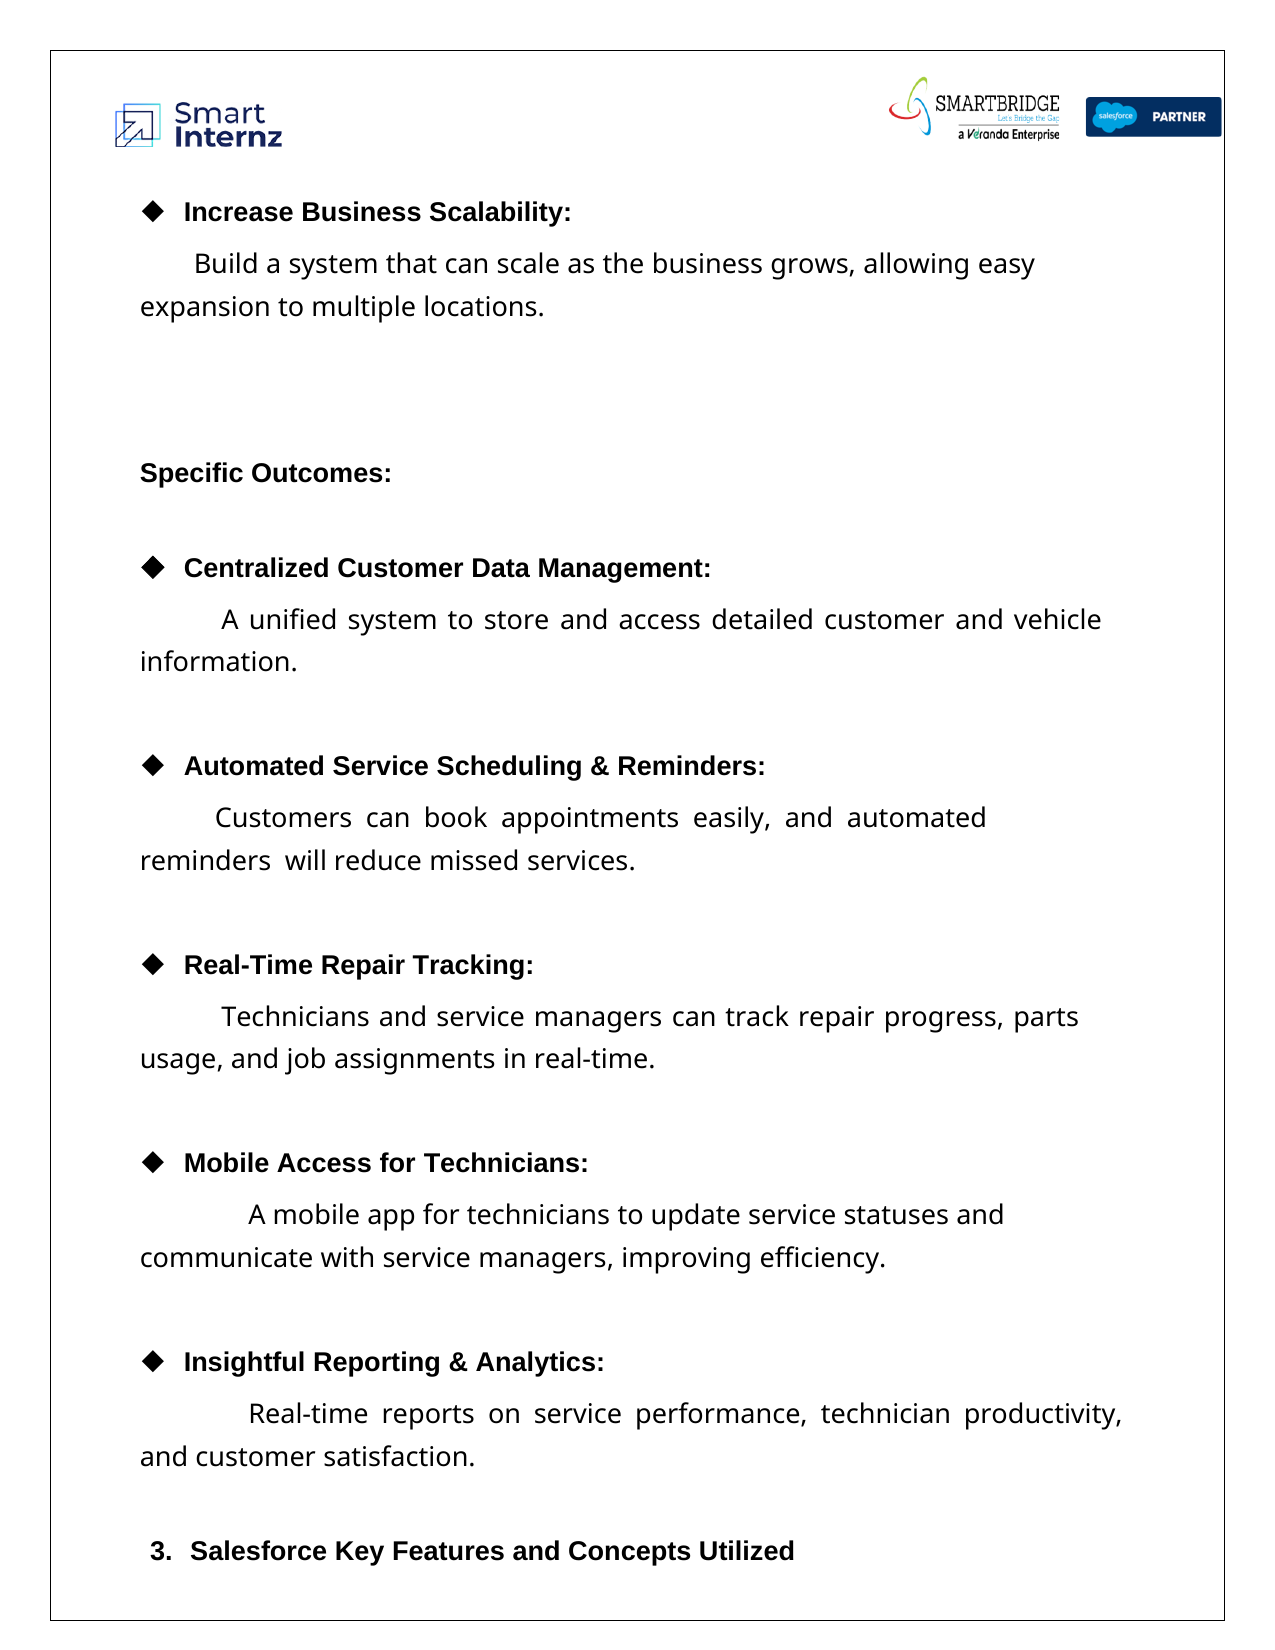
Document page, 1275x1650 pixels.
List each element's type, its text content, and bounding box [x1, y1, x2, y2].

picture [888, 76, 1060, 142]
text Technicians and service managers can track repair progress, parts usage, and job assignments in real-time. [139, 997, 1129, 1077]
picture [115, 102, 282, 147]
text A unified system to store and access detailed customer and vehicle information. [139, 600, 1130, 679]
text Build a system that can scale as the business grows, allowing easy expansion to multiple locations. [139, 245, 1130, 324]
subtitle Real-Time Repair Tracking: [139, 949, 1142, 980]
subtitle Insightful Reporting & Analytics: [139, 1346, 1142, 1378]
subtitle Specific Outcomes: [139, 457, 1142, 488]
text Real-time reports on service performance, technician productivity, and customer satisfaction. [139, 1394, 1129, 1474]
picture [1085, 97, 1222, 137]
subtitle Salesforce Key Features and Concepts Utilized [150, 1535, 1142, 1566]
text A mobile app for technicians to update service statuses and communicate with service managers, improving efficiency. [139, 1196, 1130, 1276]
subtitle Automated Service Scheduling & Reminders: [139, 750, 1142, 782]
list Centralized Customer Data Management: [139, 552, 1142, 583]
subtitle Mobile Access for Technicians: [139, 1147, 1142, 1179]
subtitle Increase Business Scalability: [139, 196, 1142, 228]
text Customers can book appointments easily, and automated reminders will reduce missed services. [139, 799, 1129, 878]
